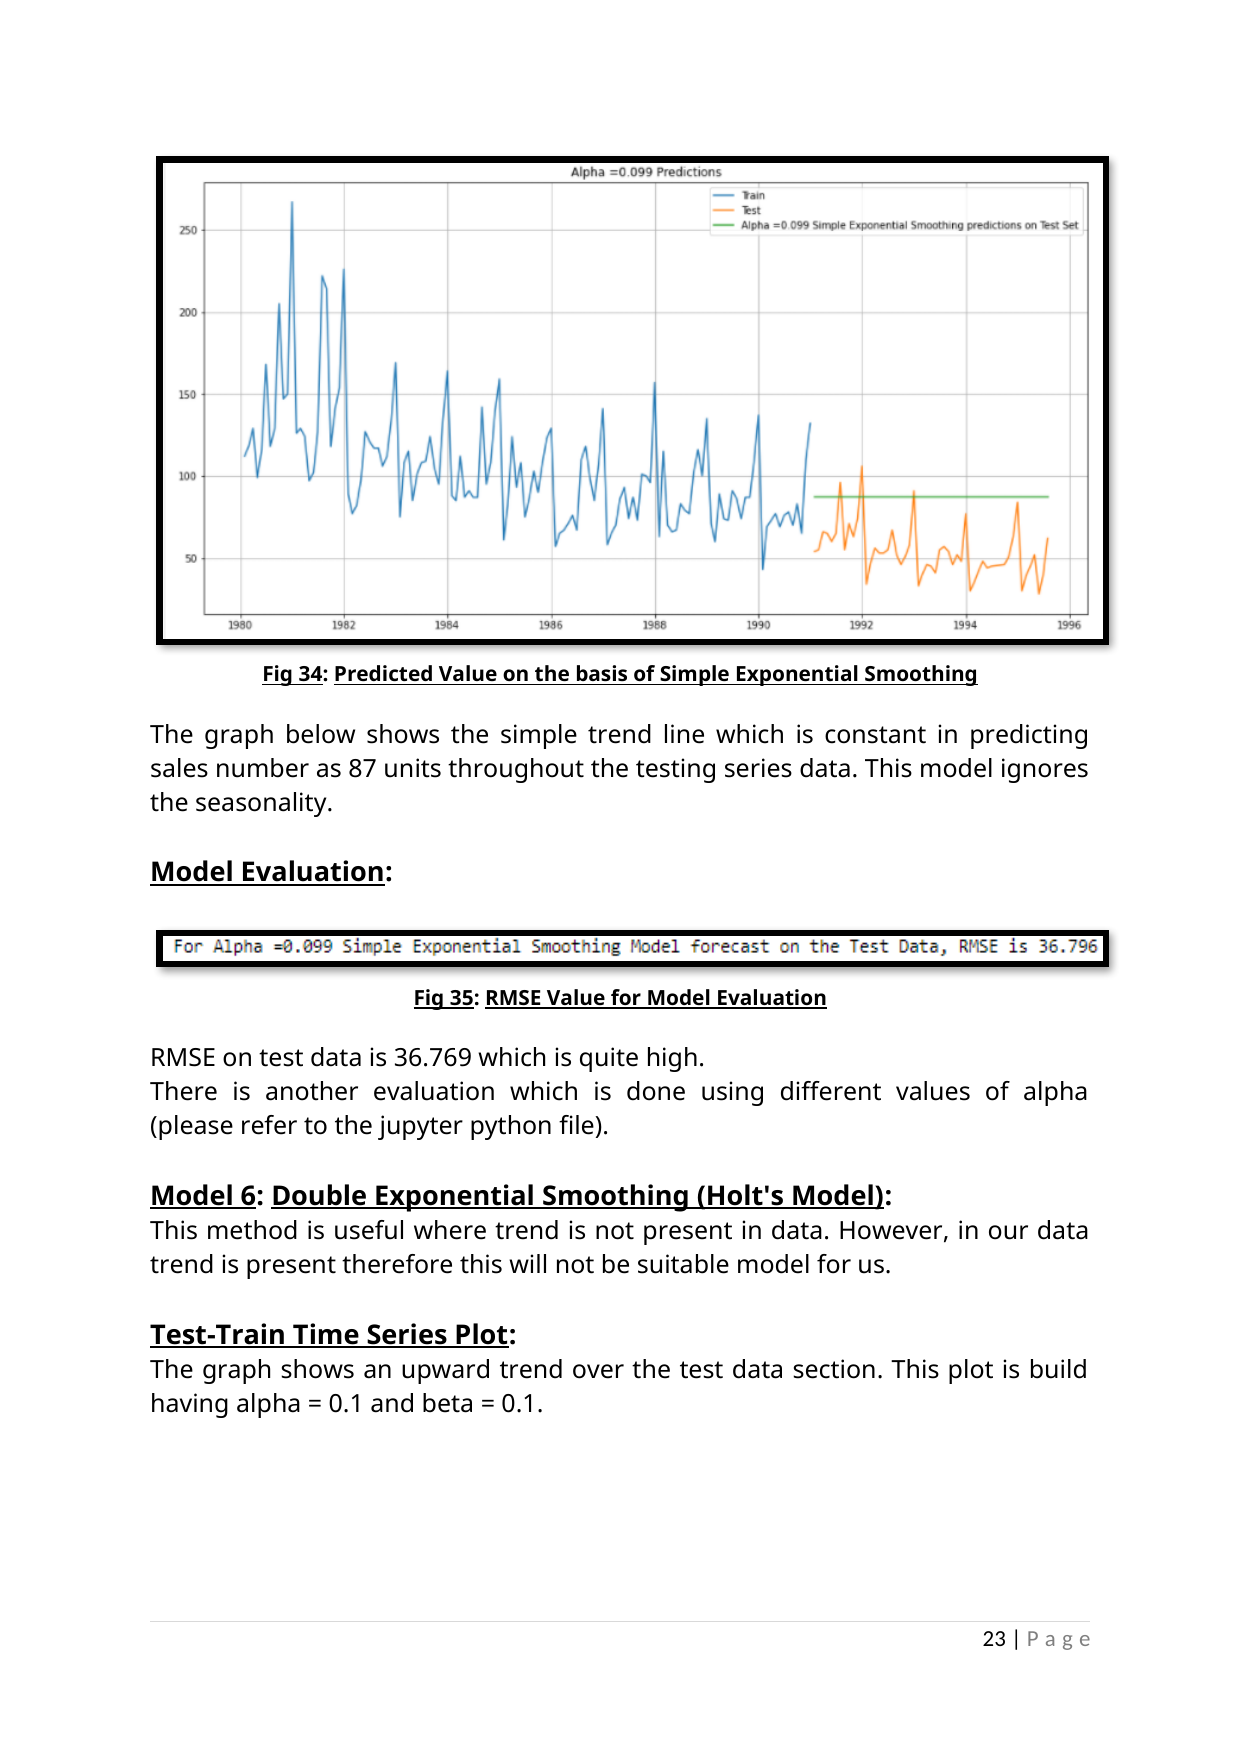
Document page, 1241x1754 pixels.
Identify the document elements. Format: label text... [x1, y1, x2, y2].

text Fig 35: RMSE Value for Model Evaluation [150, 983, 1090, 1011]
picture [163, 163, 1103, 639]
text There is another evaluation which is done using different values of alpha (please refer to the jupyter python file). [150, 1074, 1090, 1142]
text RMSE on test data is 36.769 which is quite high. [150, 1040, 1090, 1074]
text Fig 34: Predicted Value on the basis of Simple Exponential Smoothing [150, 659, 1090, 688]
text Model Evaluation: [150, 853, 1090, 889]
text Model 6: Double Exponential Smoothing (Holt's Model): [150, 1176, 1090, 1213]
text The graph below shows the simple trend line which is constant in predicting sales number as 87 units throughout the testing series data. This model ignores the seasonality. [150, 716, 1090, 818]
text The graph shows an upward trend over the test data section. This plot is build having alpha = 0.1 and beta = 0.1. [150, 1352, 1090, 1420]
text Test-Train Time Series Plot: [150, 1315, 1090, 1352]
text This method is useful where trend is not present in data. However, in our data trend is present therefore this will not be suitable model for us. [150, 1213, 1090, 1281]
picture [163, 936, 1103, 961]
